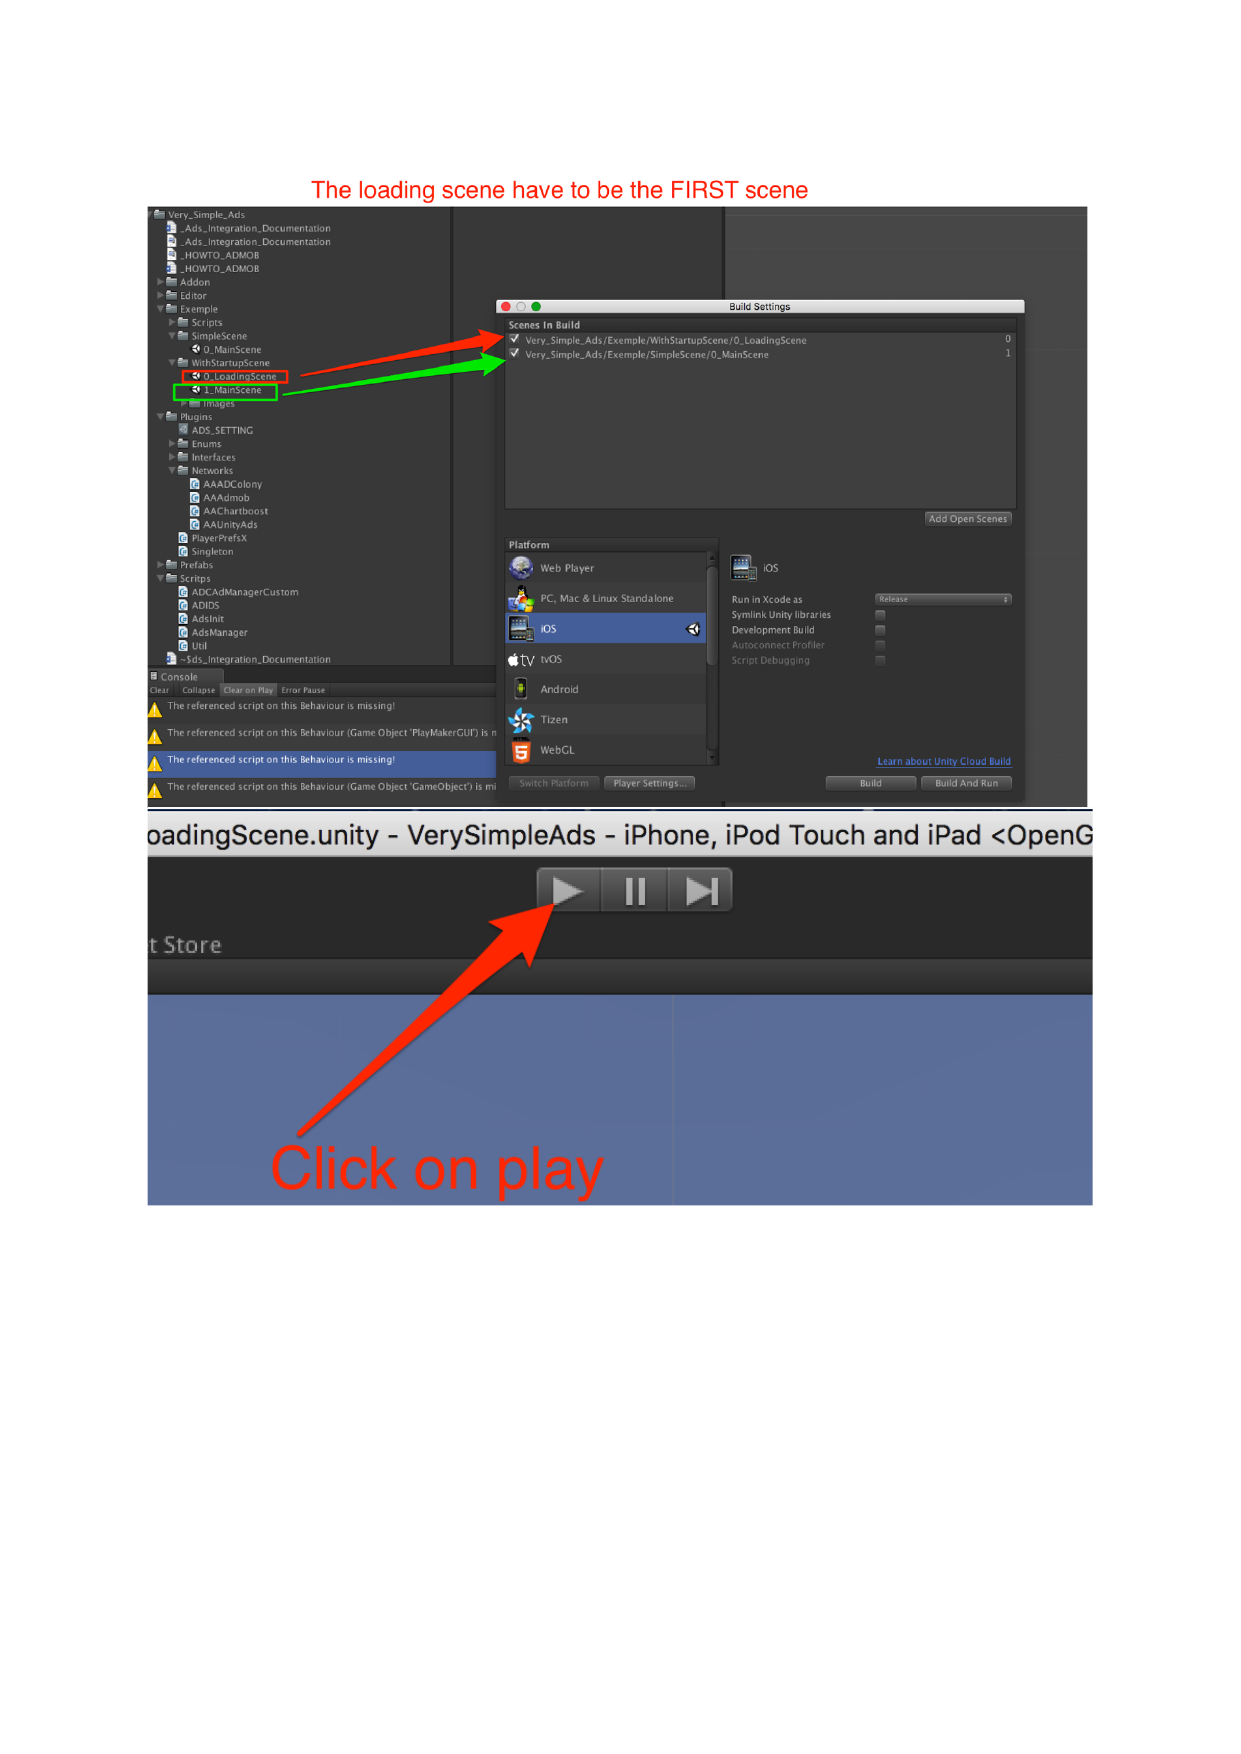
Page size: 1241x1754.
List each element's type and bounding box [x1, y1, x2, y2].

picture [147, 147, 1093, 1220]
